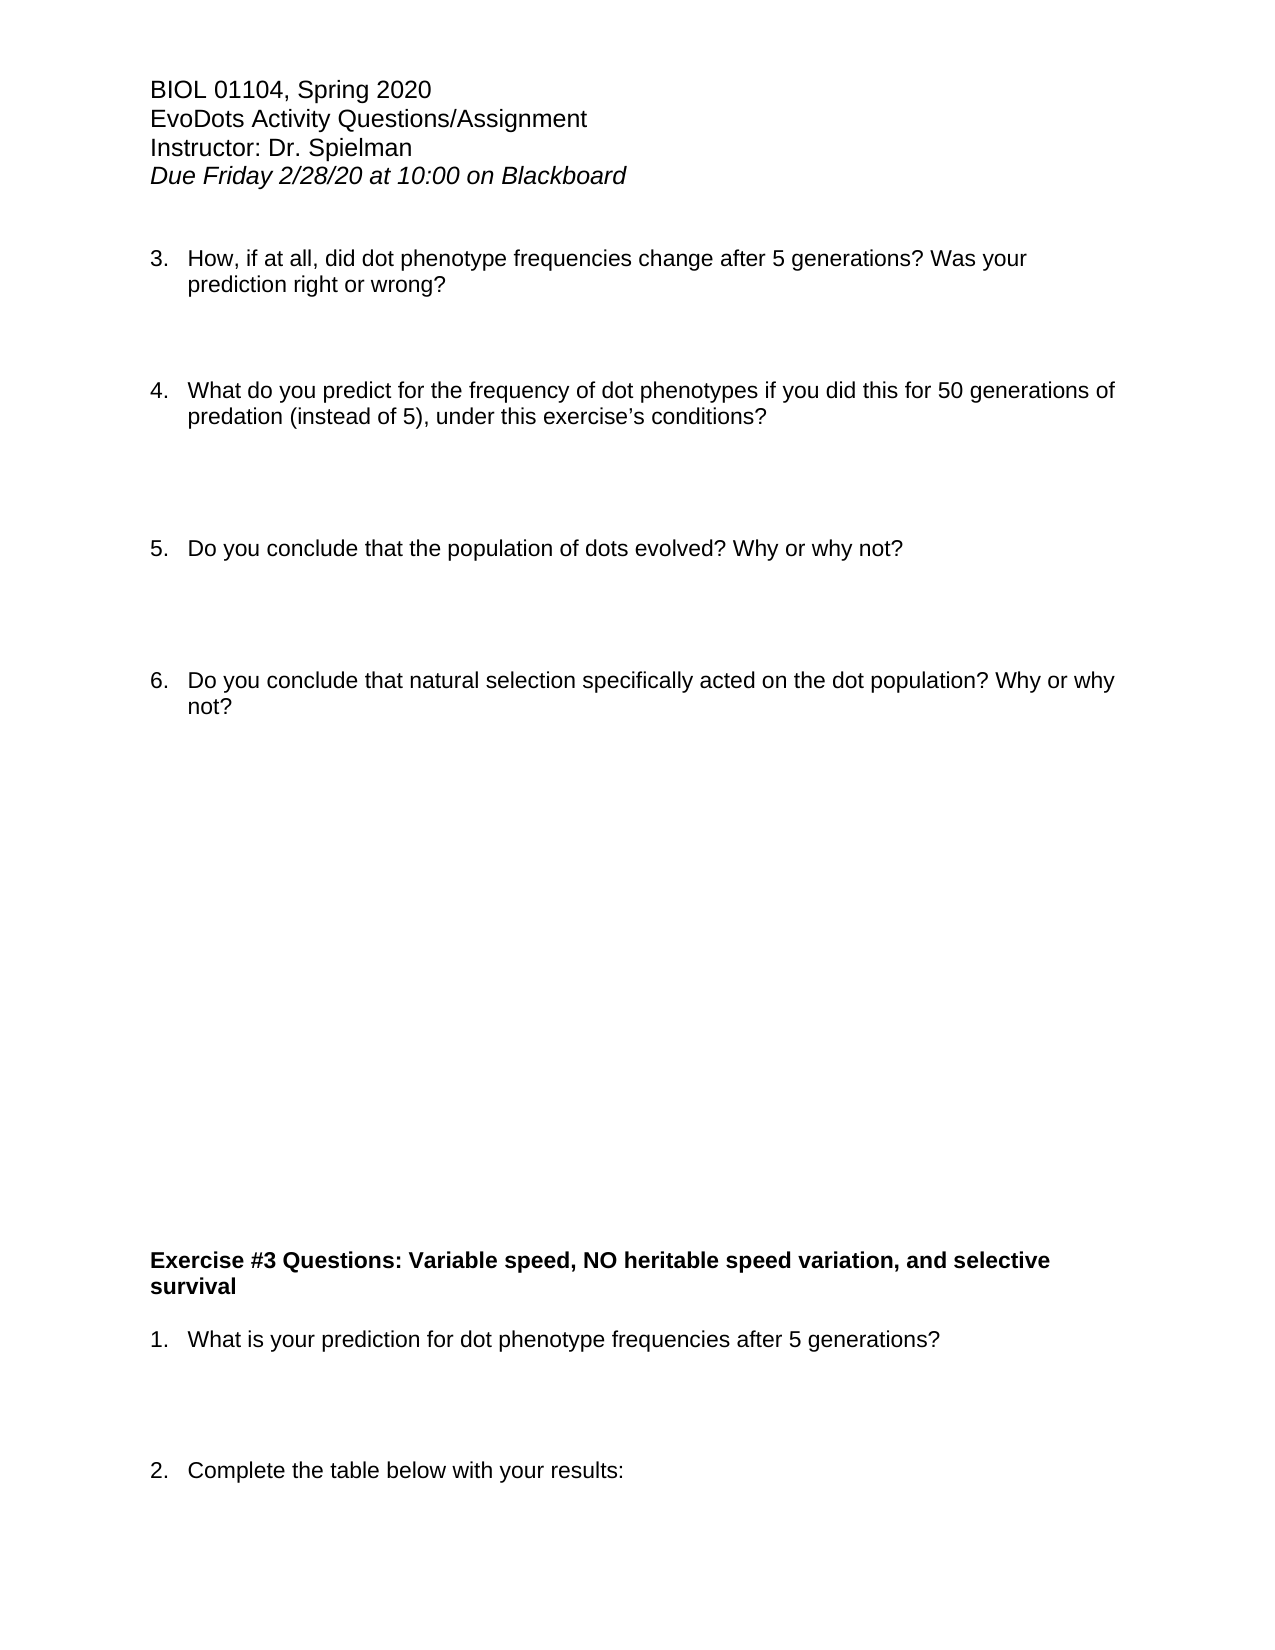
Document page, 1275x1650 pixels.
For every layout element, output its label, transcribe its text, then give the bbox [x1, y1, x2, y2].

list What is your prediction for dot phenotype frequencies after 5 generations? [150, 1326, 1125, 1352]
text Exercise #3 Questions: Variable speed, NO heritable speed variation, and selective survival [150, 1247, 1125, 1299]
list Do you conclude that the population of dots evolved? Why or why not? [150, 535, 1125, 561]
list What do you predict for the frequency of dot phenotypes if you did this for 50 generations of predation (instead of 5), under this exercise’s conditions? [150, 377, 1125, 429]
list Do you conclude that natural selection specifically acted on the dot population? Why or why not? [150, 667, 1125, 719]
list Complete the table below with your results: [150, 1457, 1125, 1484]
list How, if at all, did dot phenotype frequencies change after 5 generations? Was your prediction right or wrong? [150, 245, 1125, 298]
